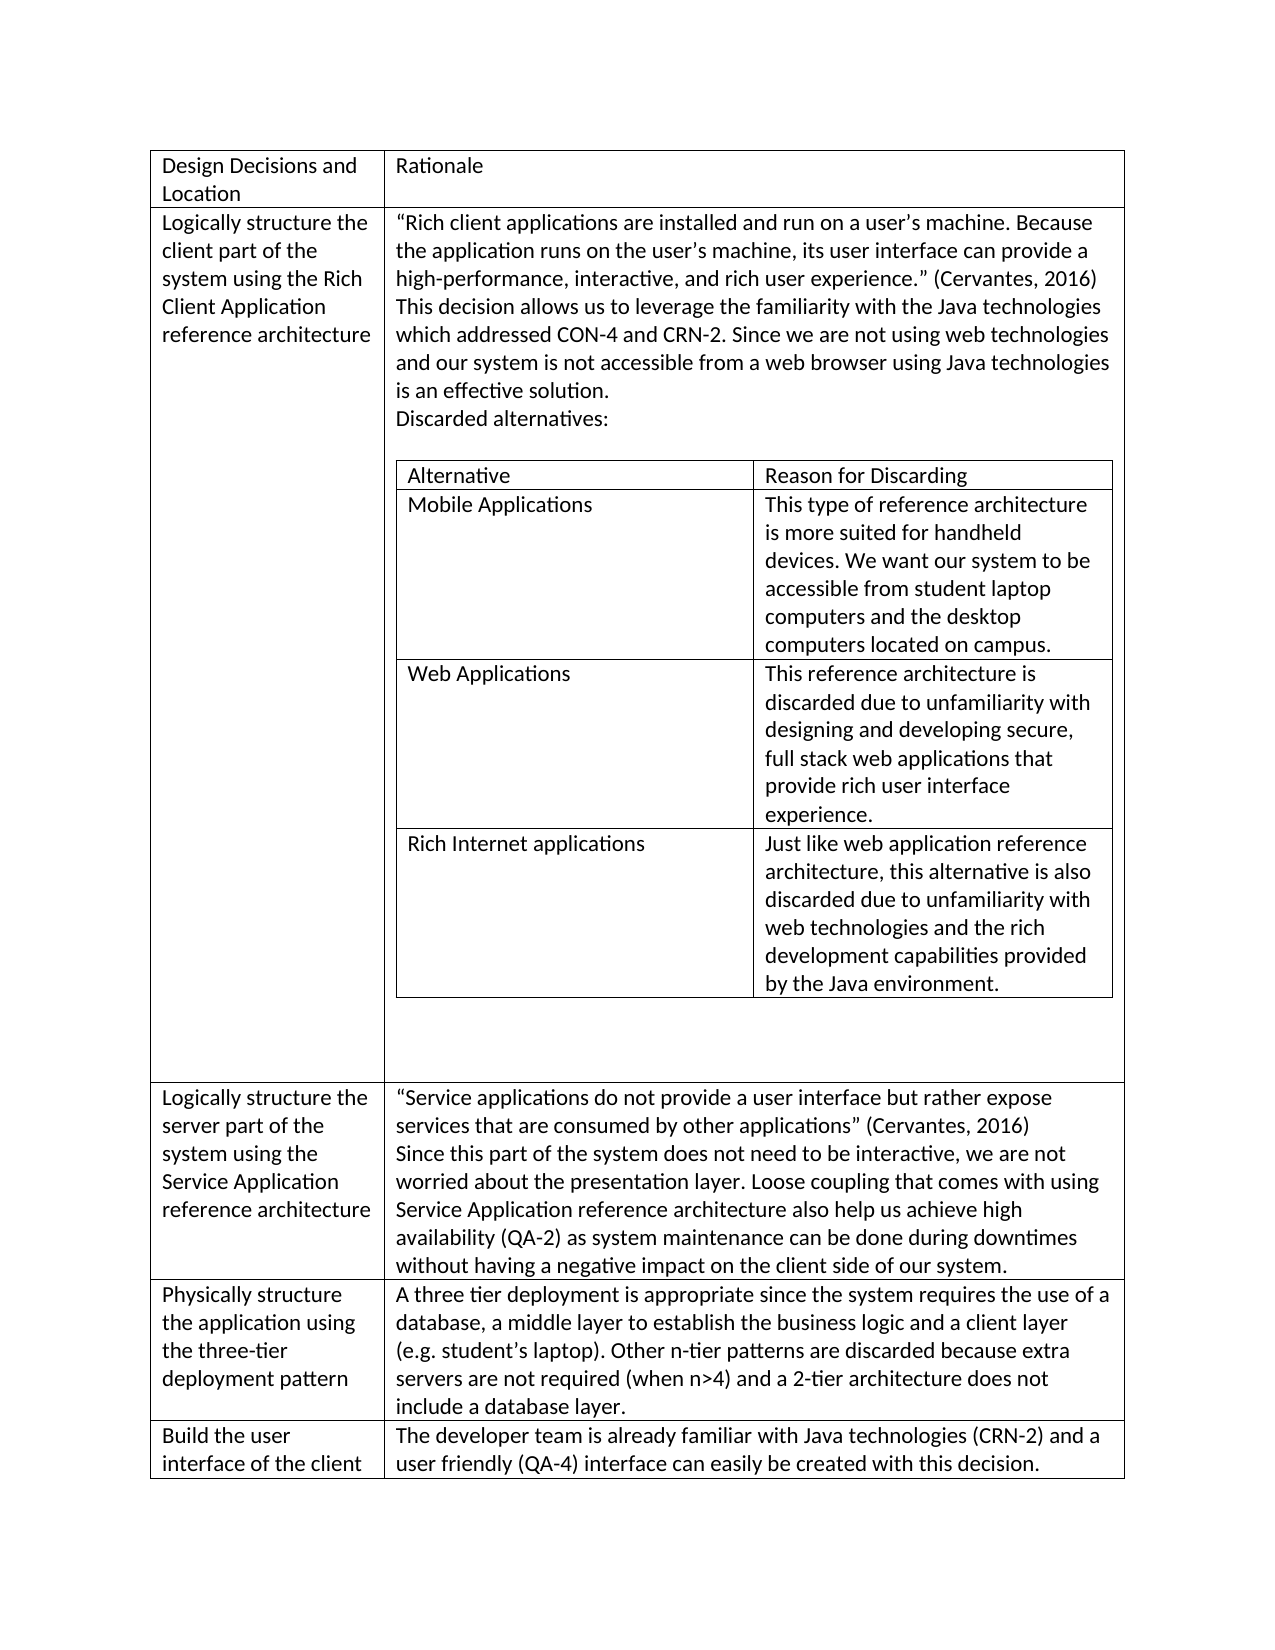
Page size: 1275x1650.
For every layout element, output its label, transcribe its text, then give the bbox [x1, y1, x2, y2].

table_header Design Decisions and Location [151, 151, 384, 207]
table_cell Physically structure the application using the three-tier deployment pattern [151, 1280, 384, 1420]
table_cell Logically structure the server part of the system using the Service Application reference architecture [151, 1083, 384, 1279]
table_header Rationale [385, 151, 1124, 207]
table_cell Logically structure the client part of the system using the Rich Client Application reference architecture [151, 208, 384, 1082]
table_cell Build the user interface of the client application using JavaFX [151, 1421, 384, 1477]
table_cell “Rich client applications are installed and run on a user’s machine. Because the application runs on the user’s machine, its user interface can provide a high-performance, interactive, and rich user experience.” (Cervantes, 2016) This decision allows us to leverage the familiarity with the Java technologies which addressed CON-4 and CRN-2. Since we are not using web technologies and our system is not accessible from a web browser using Java technologies is an effective solution. Discarded alternatives: [385, 208, 1124, 1082]
table_cell The developer team is already familiar with Java technologies (CRN-2) and a user friendly (QA-4) interface can easily be created with this decision. [385, 1421, 1124, 1477]
table_cell “Service applications do not provide a user interface but rather expose services that are consumed by other applications” (Cervantes, 2016) Since this part of the system does not need to be interactive, we are not worried about the presentation layer. Loose coupling that comes with using Service Application reference architecture also help us achieve high availability (QA-2) as system maintenance can be done during downtimes without having a negative impact on the client side of our system. [385, 1083, 1124, 1279]
table_cell A three tier deployment is appropriate since the system requires the use of a database, a middle layer to establish the business logic and a client layer (e.g. student’s laptop). Other n-tier patterns are discarded because extra servers are not required (when n>4) and a 2-tier architecture does not include a database layer. [385, 1280, 1124, 1420]
